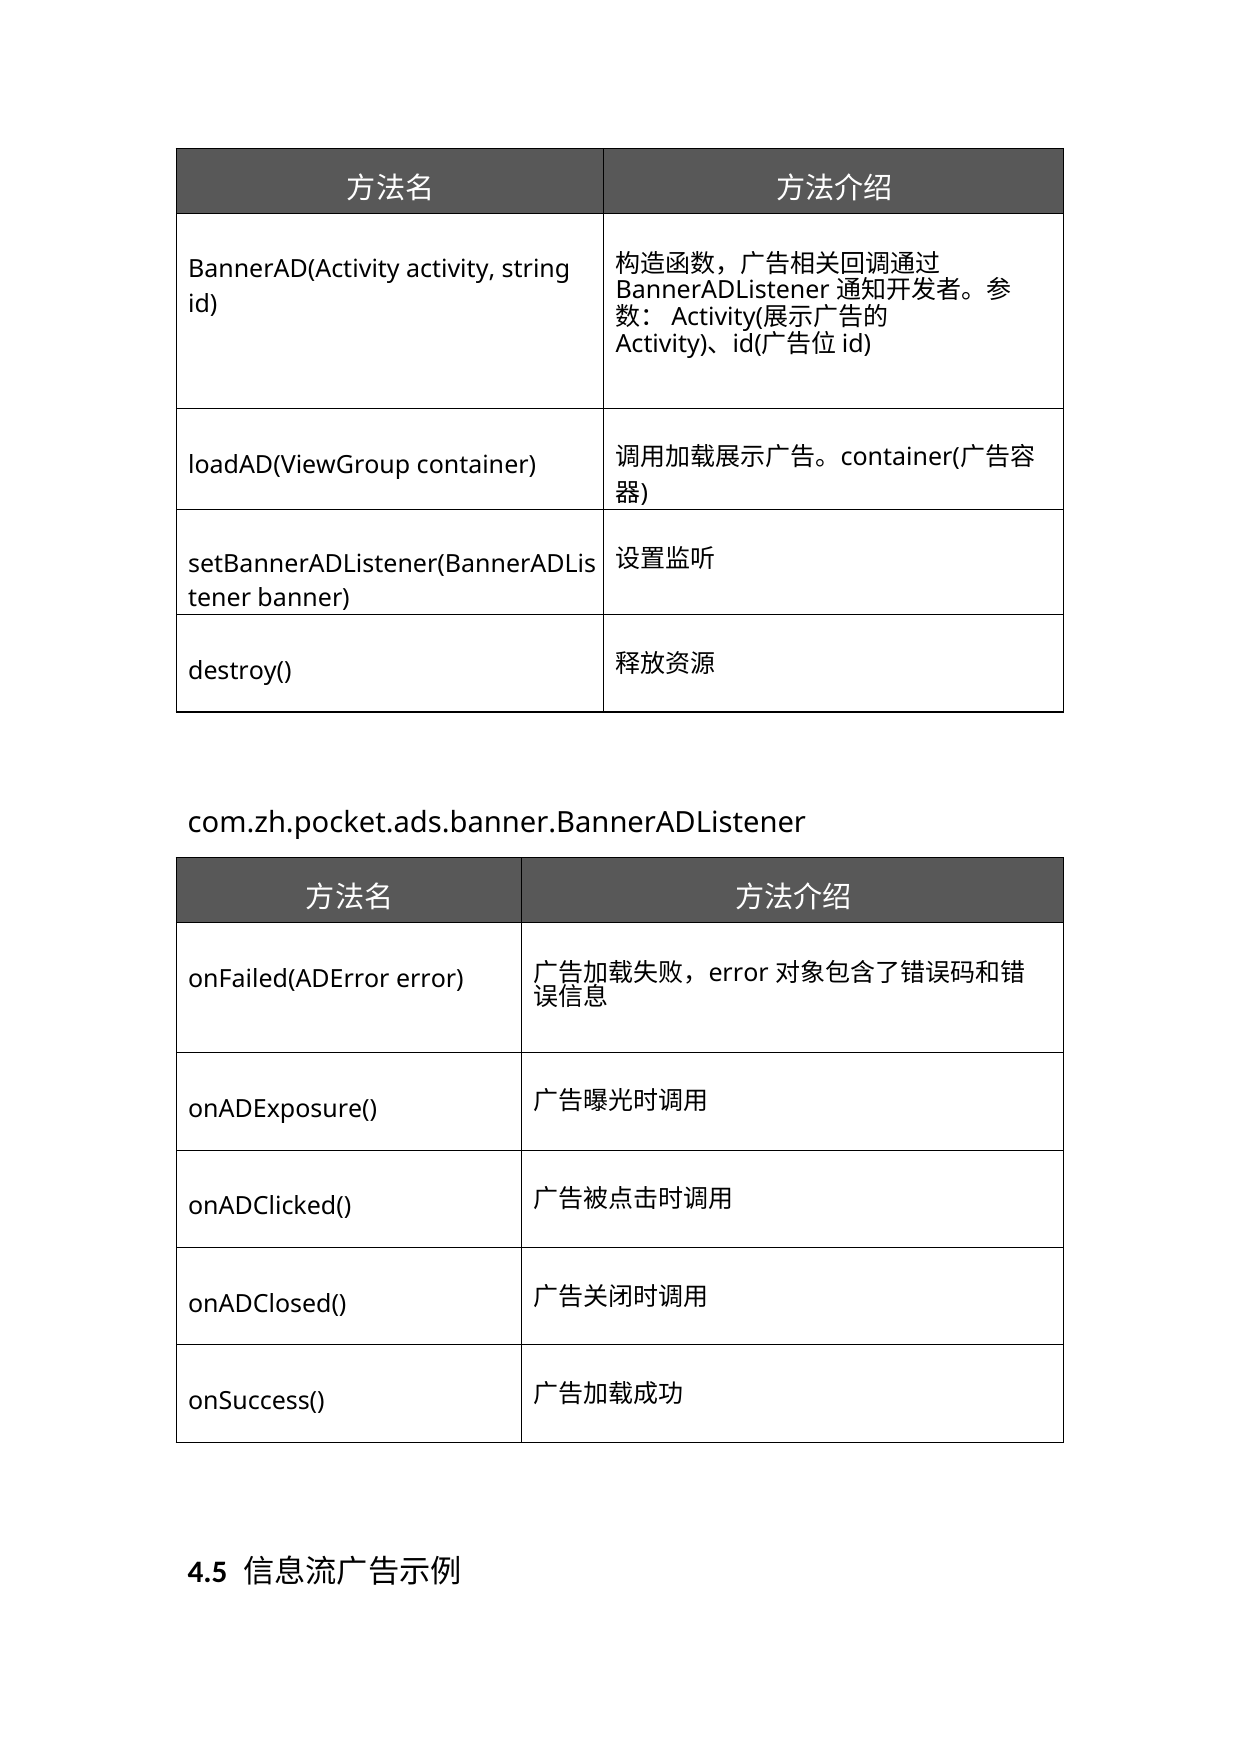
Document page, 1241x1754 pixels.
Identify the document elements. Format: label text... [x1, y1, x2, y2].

table_cell onADClicked() [177, 1151, 521, 1247]
table_cell 释放资源 [604, 615, 1063, 711]
table_cell onFailed(ADError error) [177, 923, 521, 1052]
table_cell loadAD(ViewGroup container) [177, 409, 603, 509]
table_cell destroy() [177, 615, 603, 711]
table_cell 广告加载失败，error 对象包含了错误码和错误信息 [522, 923, 1063, 1052]
table_cell 广告关闭时调用 [522, 1248, 1063, 1344]
table_cell BannerAD(Activity activity, string id) [177, 214, 603, 408]
table_cell 设置监听 [604, 510, 1063, 614]
text com.zh.pocket.ads.banner.BannerADListener [187, 801, 1076, 841]
table_cell 构造函数，广告相关回调通过BannerADListener 通知开发者。参数： Activity(展示广告的 Activity)、id(广告位id) [604, 214, 1063, 408]
table_cell 广告被点击时调用 [522, 1151, 1063, 1247]
table_cell setBannerADListener(BannerADListener banner) [177, 510, 603, 614]
table_cell 广告加载成功 [522, 1345, 1063, 1442]
table_cell onSuccess() [177, 1345, 521, 1442]
table_header 方法名 [177, 149, 603, 213]
table_cell 调用加载展示广告。container(广告容器) [604, 409, 1063, 509]
table_cell onADClosed() [177, 1248, 521, 1344]
table_header 方法介绍 [522, 858, 1063, 922]
table_cell 广告曝光时调用 [522, 1053, 1063, 1149]
table_header 方法介绍 [604, 149, 1063, 213]
list 信息流广告示例 [187, 1546, 1076, 1591]
table_header 方法名 [177, 858, 521, 922]
table_cell onADExposure() [177, 1053, 521, 1149]
